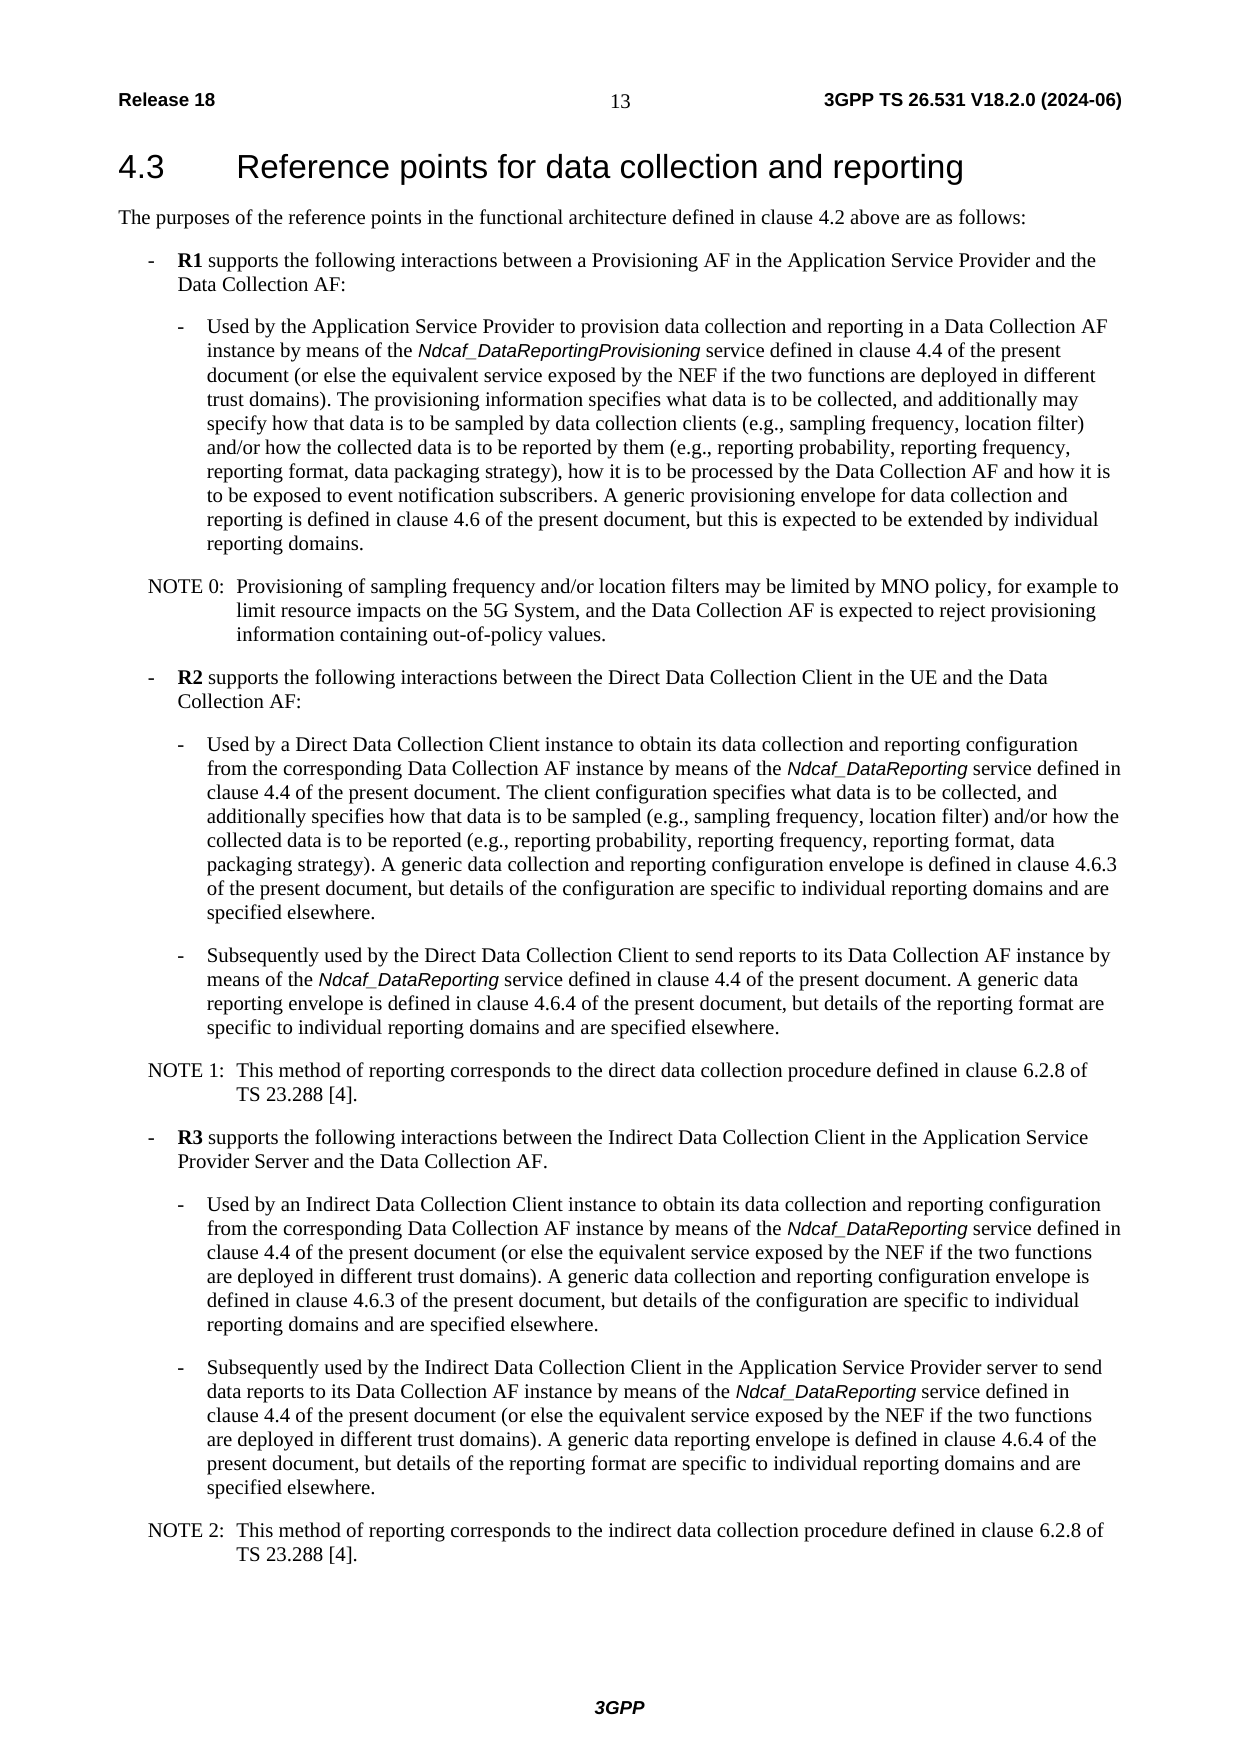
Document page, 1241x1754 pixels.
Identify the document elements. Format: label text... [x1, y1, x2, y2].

text The purposes of the reference points in the functional architecture defined in clause 4.2 above are as follows: [118, 205, 1122, 229]
text - Subsequently used by the Direct Data Collection Client to send reports to its Data Collection AF instance by means of the Ndcaf_DataReporting service defined in clause 4.4 of the present document. A generic data reporting envelope is defined in clause 4.6.4 of the present document, but details of the reporting format are specific to individual reporting domains and are specified elsewhere. [177, 943, 1122, 1039]
text NOTE 1: This method of reporting corresponds to the direct data collection procedure defined in clause 6.2.8 of TS 23.288 [4]. [148, 1058, 1122, 1106]
text NOTE 0: Provisioning of sampling frequency and/or location filters may be limited by MNO policy, for example to limit resource impacts on the 5G System, and the Data Collection AF is expected to reject provisioning information containing out-of-policy values. [148, 574, 1122, 646]
text - Used by the Application Service Provider to provision data collection and reporting in a Data Collection AF instance by means of the Ndcaf_DataReportingProvisioning service defined in clause 4.4 of the present document (or else the equivalent service exposed by the NEF if the two functions are deployed in different trust domains). The provisioning information specifies what data is to be collected, and additionally may specify how that data is to be sampled by data collection clients (e.g., sampling frequency, location filter) and/or how the collected data is to be reported by them (e.g., reporting probability, reporting frequency, reporting format, data packaging strategy), how it is to be processed by the Data Collection AF and how it is to be exposed to event notification subscribers. A generic provisioning envelope for data collection and reporting is defined in clause 4.6 of the present document, but this is expected to be extended by individual reporting domains. [177, 314, 1122, 555]
text - R3 supports the following interactions between the Indirect Data Collection Client in the Application Service Provider Server and the Data Collection AF. [148, 1125, 1122, 1173]
text - R2 supports the following interactions between the Direct Data Collection Client in the UE and the Data Collection AF: [148, 665, 1122, 713]
text - Subsequently used by the Indirect Data Collection Client in the Application Service Provider server to send data reports to its Data Collection AF instance by means of the Ndcaf_DataReporting service defined in clause 4.4 of the present document (or else the equivalent service exposed by the NEF if the two functions are deployed in different trust domains). A generic data reporting envelope is defined in clause 4.6.4 of the present document, but details of the reporting format are specific to individual reporting domains and are specified elsewhere. [177, 1355, 1122, 1499]
subtitle 4.3 Reference points for data collection and reporting [118, 147, 1122, 186]
text - Used by an Indirect Data Collection Client instance to obtain its data collection and reporting configuration from the corresponding Data Collection AF instance by means of the Ndcaf_DataReporting service defined in clause 4.4 of the present document (or else the equivalent service exposed by the NEF if the two functions are deployed in different trust domains). A generic data collection and reporting configuration envelope is defined in clause 4.6.3 of the present document, but details of the configuration are specific to individual reporting domains and are specified elsewhere. [177, 1192, 1122, 1336]
text - Used by a Direct Data Collection Client instance to obtain its data collection and reporting configuration from the corresponding Data Collection AF instance by means of the Ndcaf_DataReporting service defined in clause 4.4 of the present document. The client configuration specifies what data is to be collected, and additionally specifies how that data is to be sampled (e.g., sampling frequency, location filter) and/or how the collected data is to be reported (e.g., reporting probability, reporting frequency, reporting format, data packaging strategy). A generic data collection and reporting configuration envelope is defined in clause 4.6.3 of the present document, but details of the configuration are specific to individual reporting domains and are specified elsewhere. [177, 732, 1122, 924]
text - R1 supports the following interactions between a Provisioning AF in the Application Service Provider and the Data Collection AF: [148, 247, 1122, 296]
text NOTE 2: This method of reporting corresponds to the indirect data collection procedure defined in clause 6.2.8 of TS 23.288 [4]. [148, 1518, 1122, 1566]
